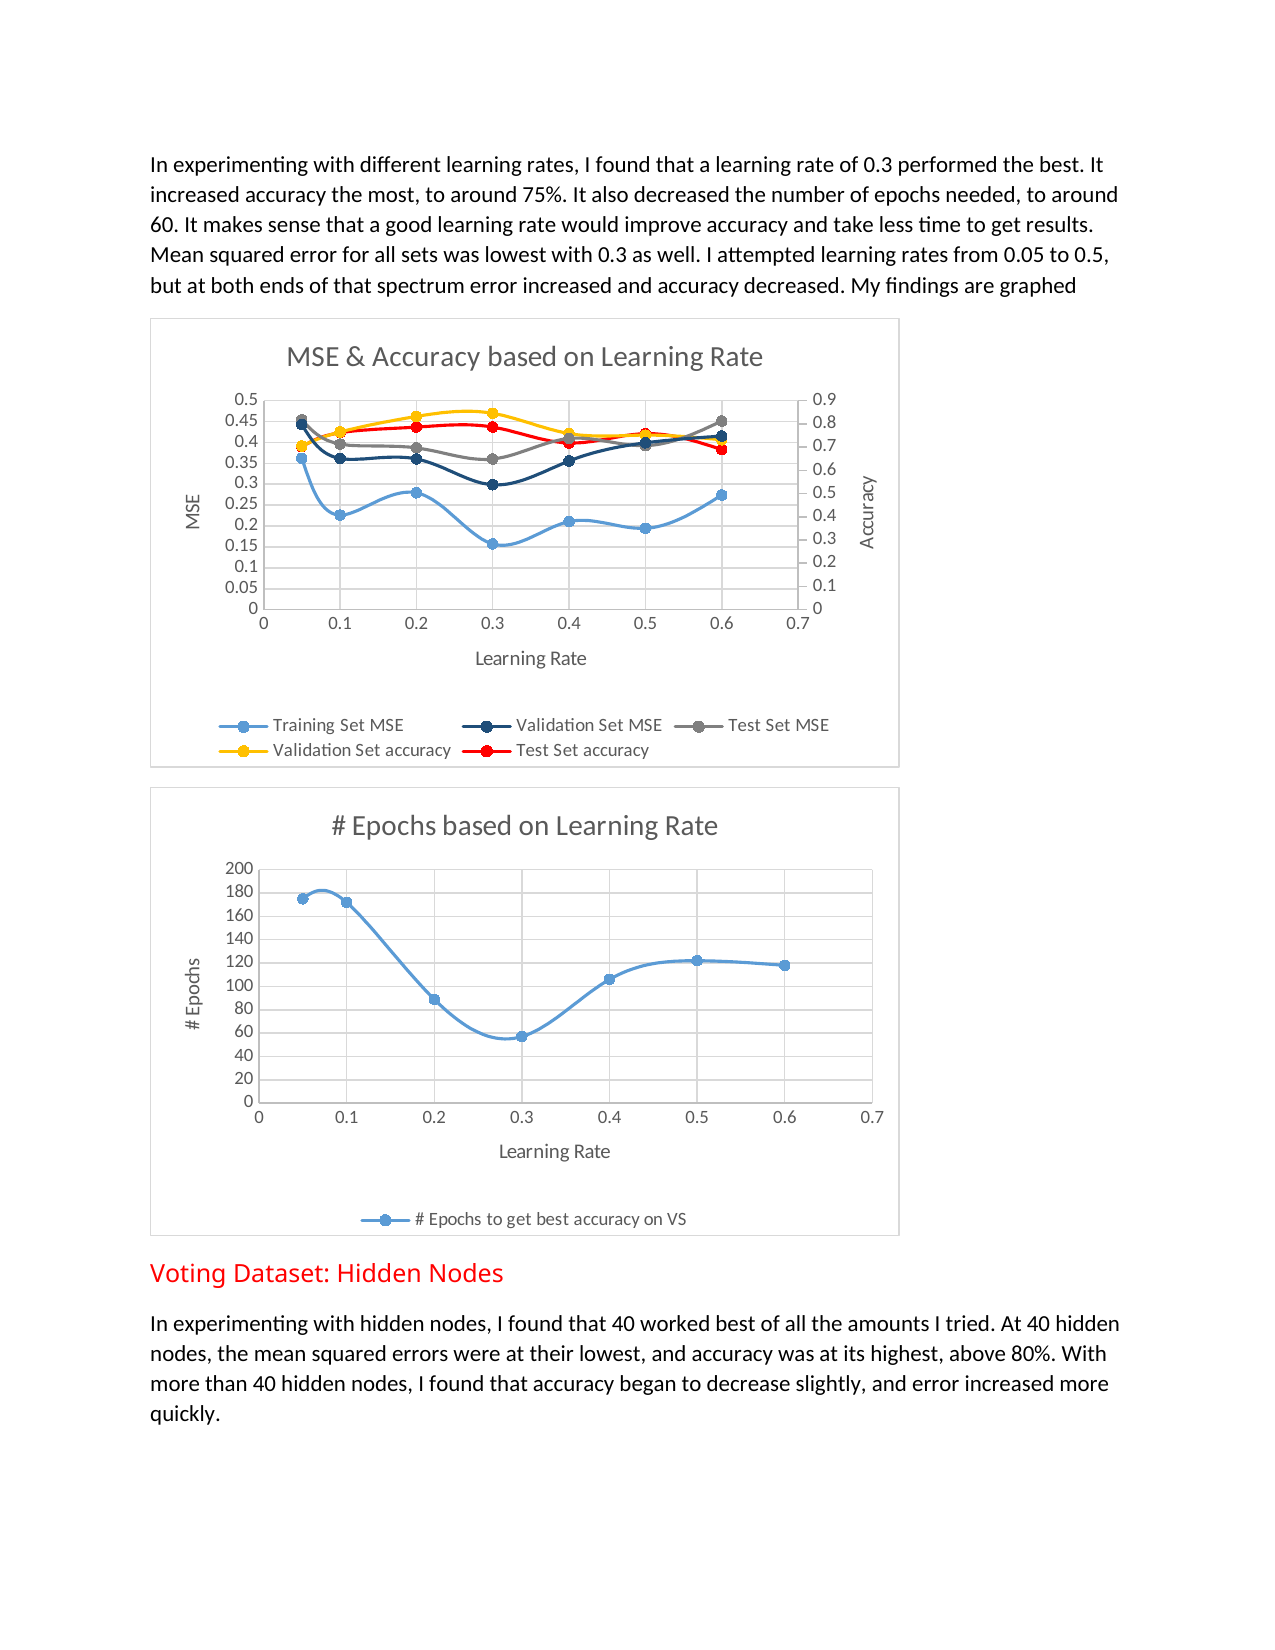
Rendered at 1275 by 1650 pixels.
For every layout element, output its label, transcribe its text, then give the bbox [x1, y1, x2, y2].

text In experimenting with different learning rates, I found that a learning rate of 0.3 performed the best. It increased accuracy the most, to around 75%. It also decreased the number of epochs needed, to around 60. It makes sense that a good learning rate would improve accuracy and take less time to get results. Mean squared error for all sets was lowest with 0.3 as well. I attempted learning rates from 0.05 to 0.5, but at both ends of that spectrum error increased and accuracy decreased. My findings are graphed [150, 150, 1125, 299]
text Voting Dataset: Hidden Nodes [150, 1255, 1125, 1289]
text In experimenting with hidden nodes, I found that 40 worked best of all the amounts I tried. At 40 hidden nodes, the mean squared errors were at their lowest, and accuracy was at its highest, above 80%. With more than 40 hidden nodes, I found that accuracy began to decrease slightly, and error increased more quickly. [150, 1309, 1125, 1427]
